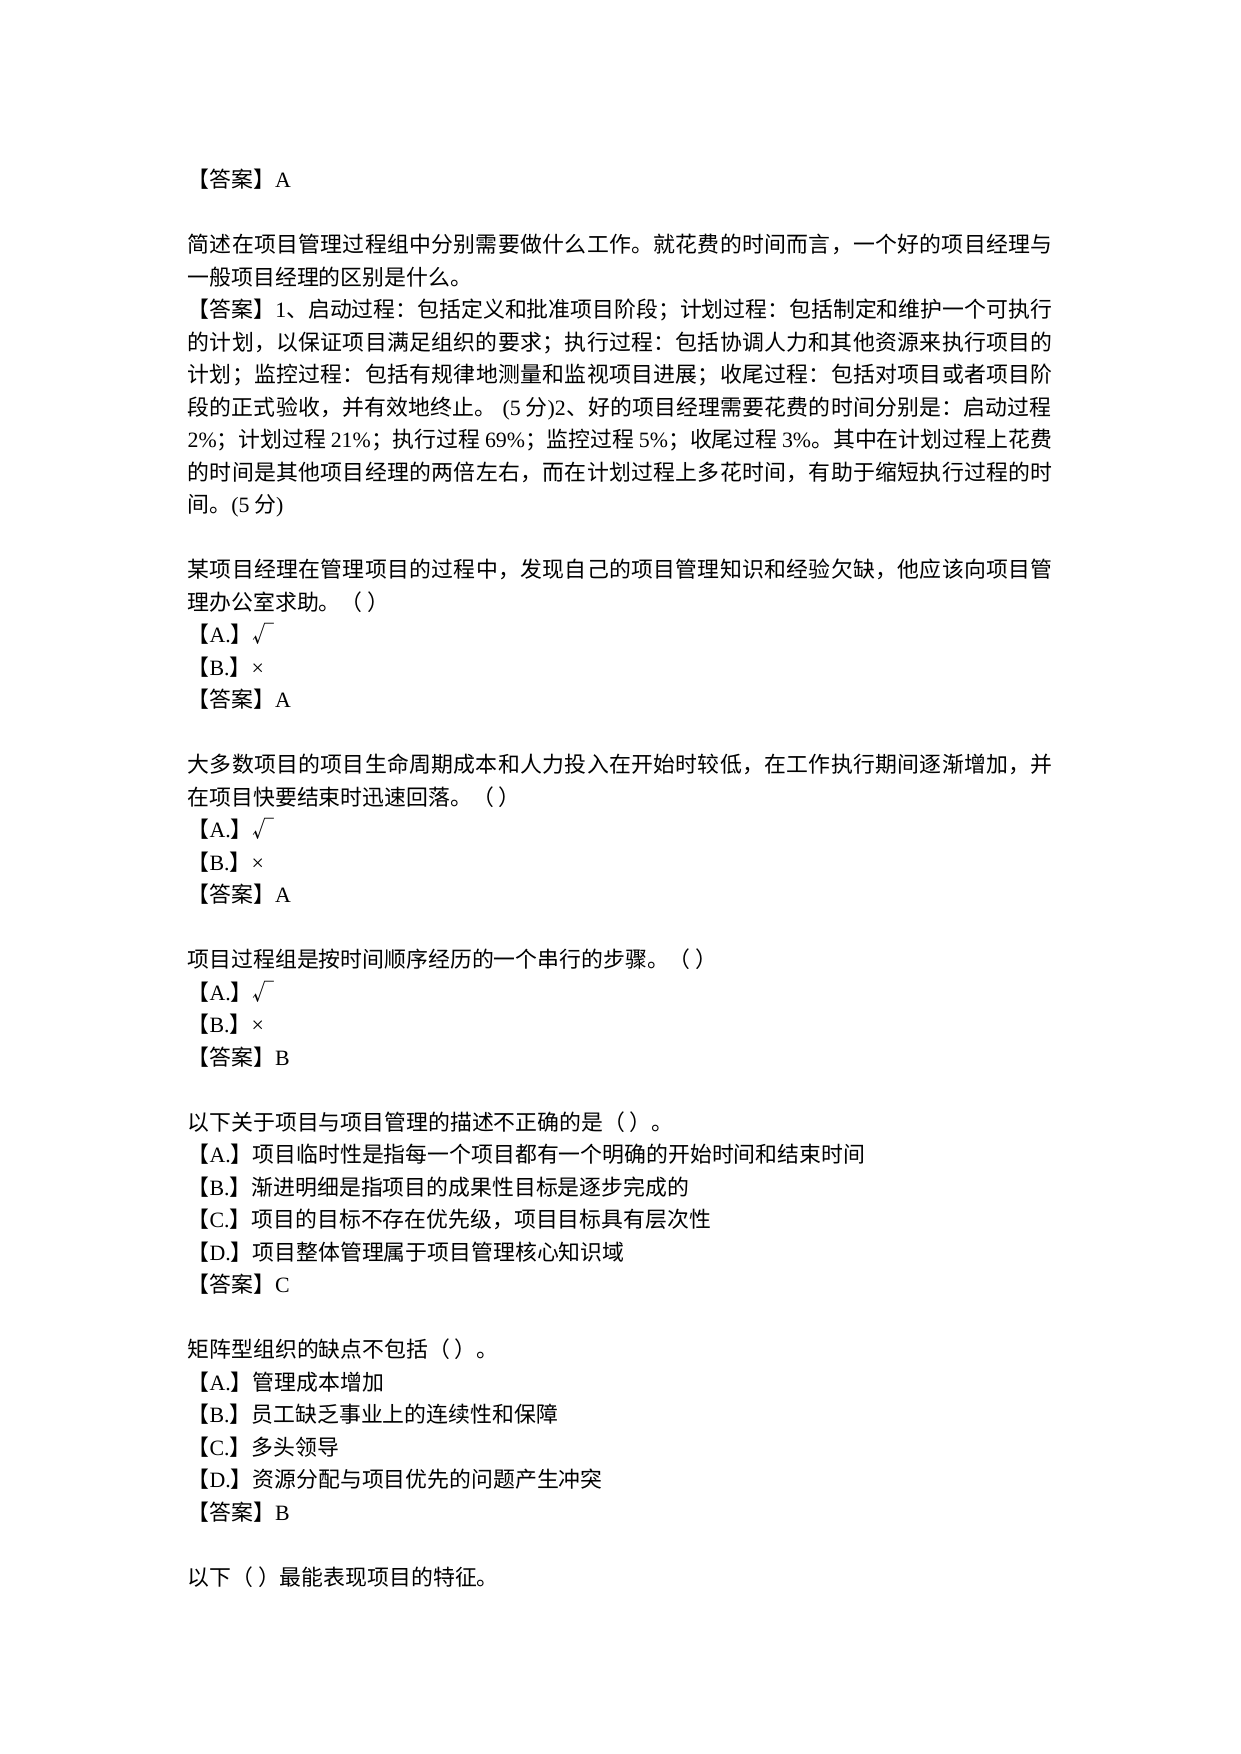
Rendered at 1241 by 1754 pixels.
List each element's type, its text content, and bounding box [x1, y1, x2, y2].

text 【A.】项目临时性是指每一个项目都有一个明确的开始时间和结束时间 [187, 1137, 1053, 1169]
text 【B.】渐进明细是指项目的成果性目标是逐步完成的 [187, 1169, 1053, 1202]
text 矩阵型组织的缺点不包括（ ）。 [187, 1332, 1053, 1364]
text 项目过程组是按时间顺序经历的一个串行的步骤。（ ） [187, 942, 1053, 974]
text 【答案】B [187, 1494, 1053, 1527]
text 大多数项目的项目生命周期成本和人力投入在开始时较低，在工作执行期间逐渐增加，并在项目快要结束时迅速回落。（ ） [187, 747, 1053, 812]
text 【B.】员工缺乏事业上的连续性和保障 [187, 1397, 1053, 1429]
text 【B.】× [187, 649, 1053, 682]
text 【D.】资源分配与项目优先的问题产生冲突 [187, 1462, 1053, 1494]
text 【A.】√ [187, 974, 1053, 1007]
text 以下关于项目与项目管理的描述不正确的是（ ）。 [187, 1104, 1053, 1137]
text 【答案】A [187, 162, 1053, 194]
text 【B.】× [187, 844, 1053, 877]
text 【D.】项目整体管理属于项目管理核心知识域 [187, 1234, 1053, 1267]
text 【C.】多头领导 [187, 1429, 1053, 1462]
text 【答案】A [187, 682, 1053, 714]
text 【B.】× [187, 1007, 1053, 1039]
text 以下（ ）最能表现项目的特征。 [187, 1559, 1053, 1592]
text 【C.】项目的目标不存在优先级，项目目标具有层次性 [187, 1202, 1053, 1234]
text 【答案】A [187, 877, 1053, 909]
text 【答案】1、启动过程：包括定义和批准项目阶段；计划过程：包括制定和维护一个可执行的计划，以保证项目满足组织的要求；执行过程：包括协调人力和其他资源来执行项目的计划；监控过程：包括有规律地测量和监视项目进展；收尾过程：包括对项目或者项目阶段的正式验收，并有效地终止。 (5分)2、好的项目经理需要花费的时间分别是：启动过程2%；计划过程21%；执行过程69%；监控过程5%；收尾过程3%。其中在计划过程上花费的时间是其他项目经理的两倍左右，而在计划过程上多花时间，有助于缩短执行过程的时间。(5分) [187, 292, 1053, 552]
text 【A.】管理成本增加 [187, 1364, 1053, 1397]
text 【答案】B [187, 1039, 1053, 1072]
text 【A.】√ [187, 617, 1053, 649]
text 某项目经理在管理项目的过程中，发现自己的项目管理知识和经验欠缺，他应该向项目管理办公室求助。（ ） [187, 552, 1053, 617]
text 简述在项目管理过程组中分别需要做什么工作。就花费的时间而言，一个好的项目经理与一般项目经理的区别是什么。 [187, 227, 1053, 292]
text 【答案】C [187, 1267, 1053, 1299]
text 【A.】√ [187, 812, 1053, 844]
